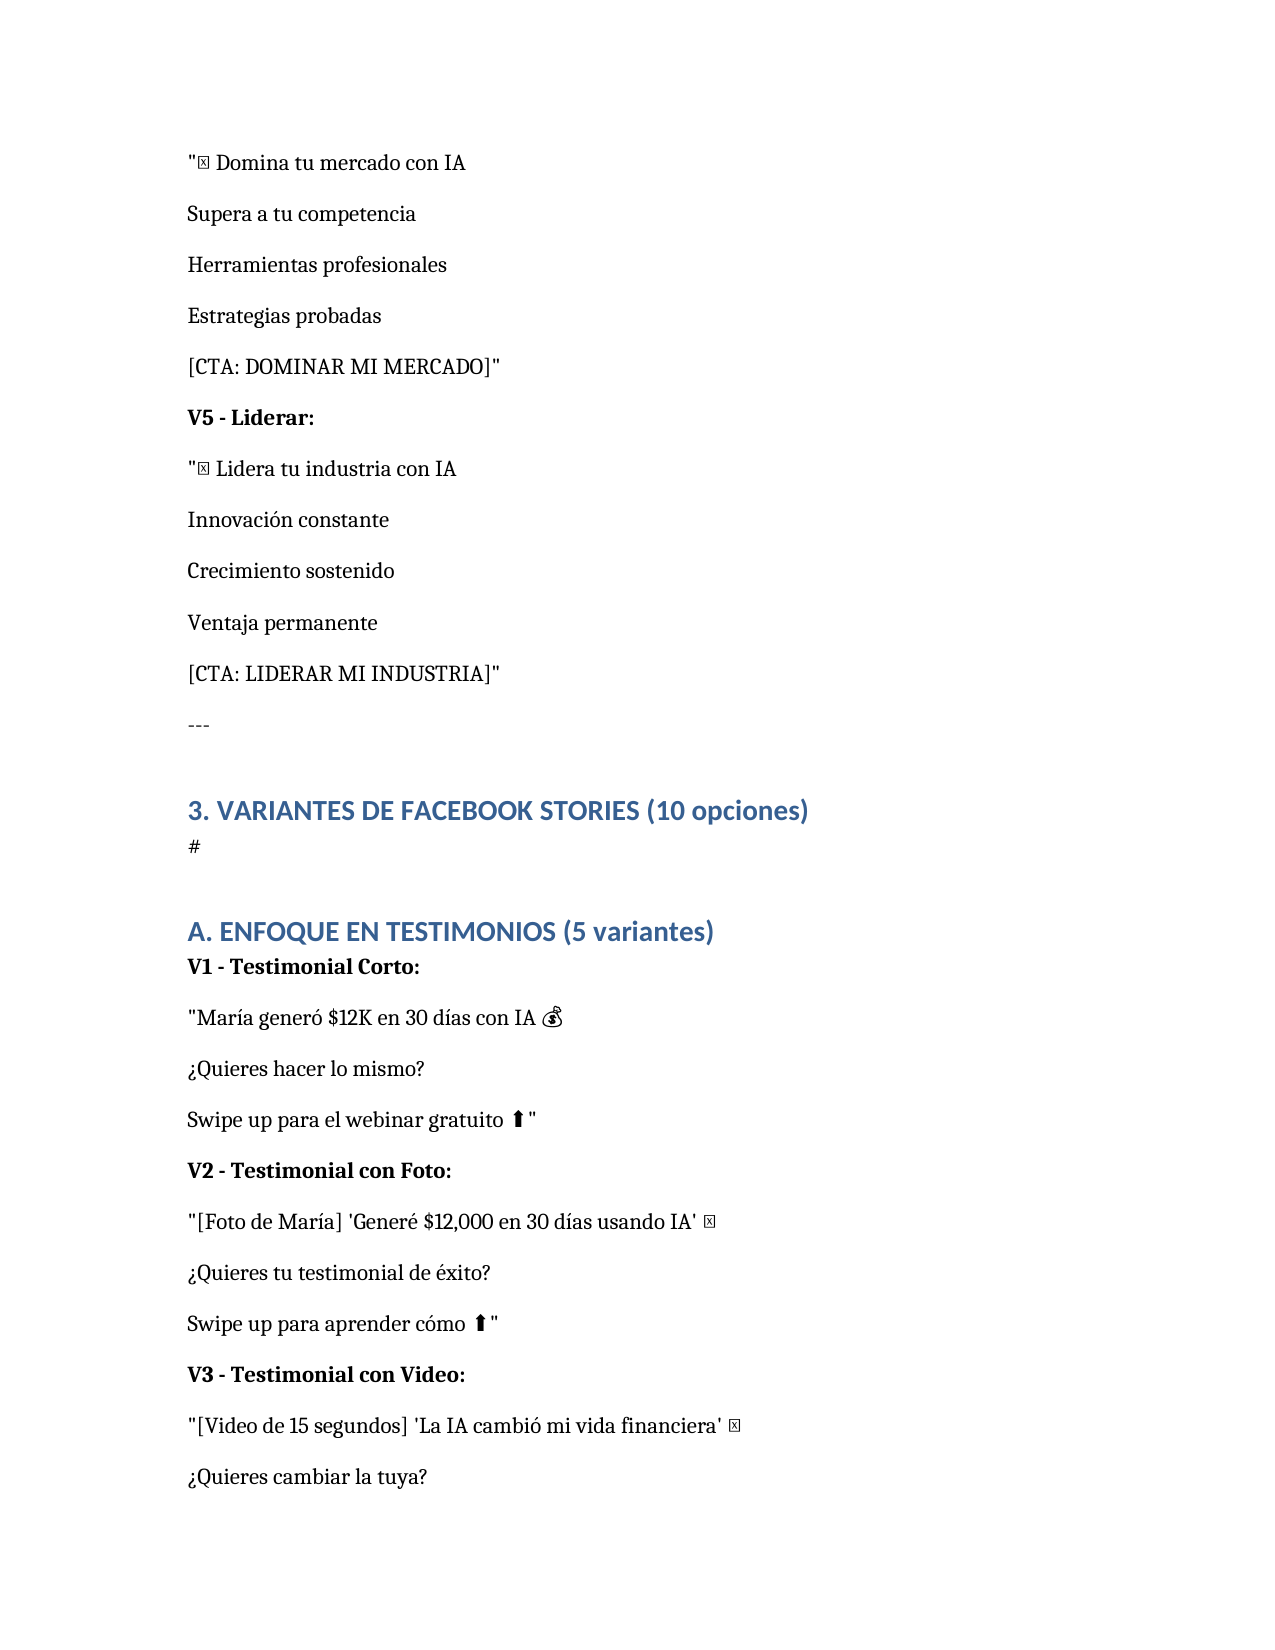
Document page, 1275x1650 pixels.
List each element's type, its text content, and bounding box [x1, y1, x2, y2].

text ¿Quieres hacer lo mismo? [187, 1056, 1087, 1082]
text Estrategias probadas [187, 303, 1087, 329]
text Supera a tu competencia [187, 201, 1087, 227]
text # [187, 833, 1087, 859]
text Herramientas profesionales [187, 252, 1087, 278]
text V3 - Testimonial con Video: [187, 1362, 1087, 1388]
text [CTA: DOMINAR MI MERCADO]" [187, 354, 1087, 381]
text "👑 Domina tu mercado con IA [187, 150, 1087, 176]
text --- [187, 711, 1087, 738]
subtitle 3. VARIANTES DE FACEBOOK STORIES (10 opciones) [187, 792, 1087, 827]
text Crecimiento sostenido [187, 558, 1087, 585]
text Innovación constante [187, 507, 1087, 534]
subtitle A. ENFOQUE EN TESTIMONIOS (5 variantes) [187, 913, 1087, 948]
text Swipe up para el webinar gratuito ⬆️" [187, 1107, 1087, 1133]
text V2 - Testimonial con Foto: [187, 1158, 1087, 1184]
text "[Foto de María] 'Generé $12,000 en 30 días usando IA' 💪 [187, 1209, 1087, 1235]
text ¿Quieres tu testimonial de éxito? [187, 1260, 1087, 1286]
text "[Video de 15 segundos] 'La IA cambió mi vida financiera' 🎥 [187, 1413, 1087, 1439]
text V5 - Liderar: [187, 405, 1087, 432]
text "🚀 Lidera tu industria con IA [187, 456, 1087, 483]
text [CTA: LIDERAR MI INDUSTRIA]" [187, 660, 1087, 687]
text Ventaja permanente [187, 609, 1087, 636]
text ¿Quieres cambiar la tuya? [187, 1464, 1087, 1491]
text "María generó $12K en 30 días con IA 💰 [187, 1005, 1087, 1031]
text Swipe up para aprender cómo ⬆️" [187, 1311, 1087, 1337]
text V1 - Testimonial Corto: [187, 954, 1087, 980]
